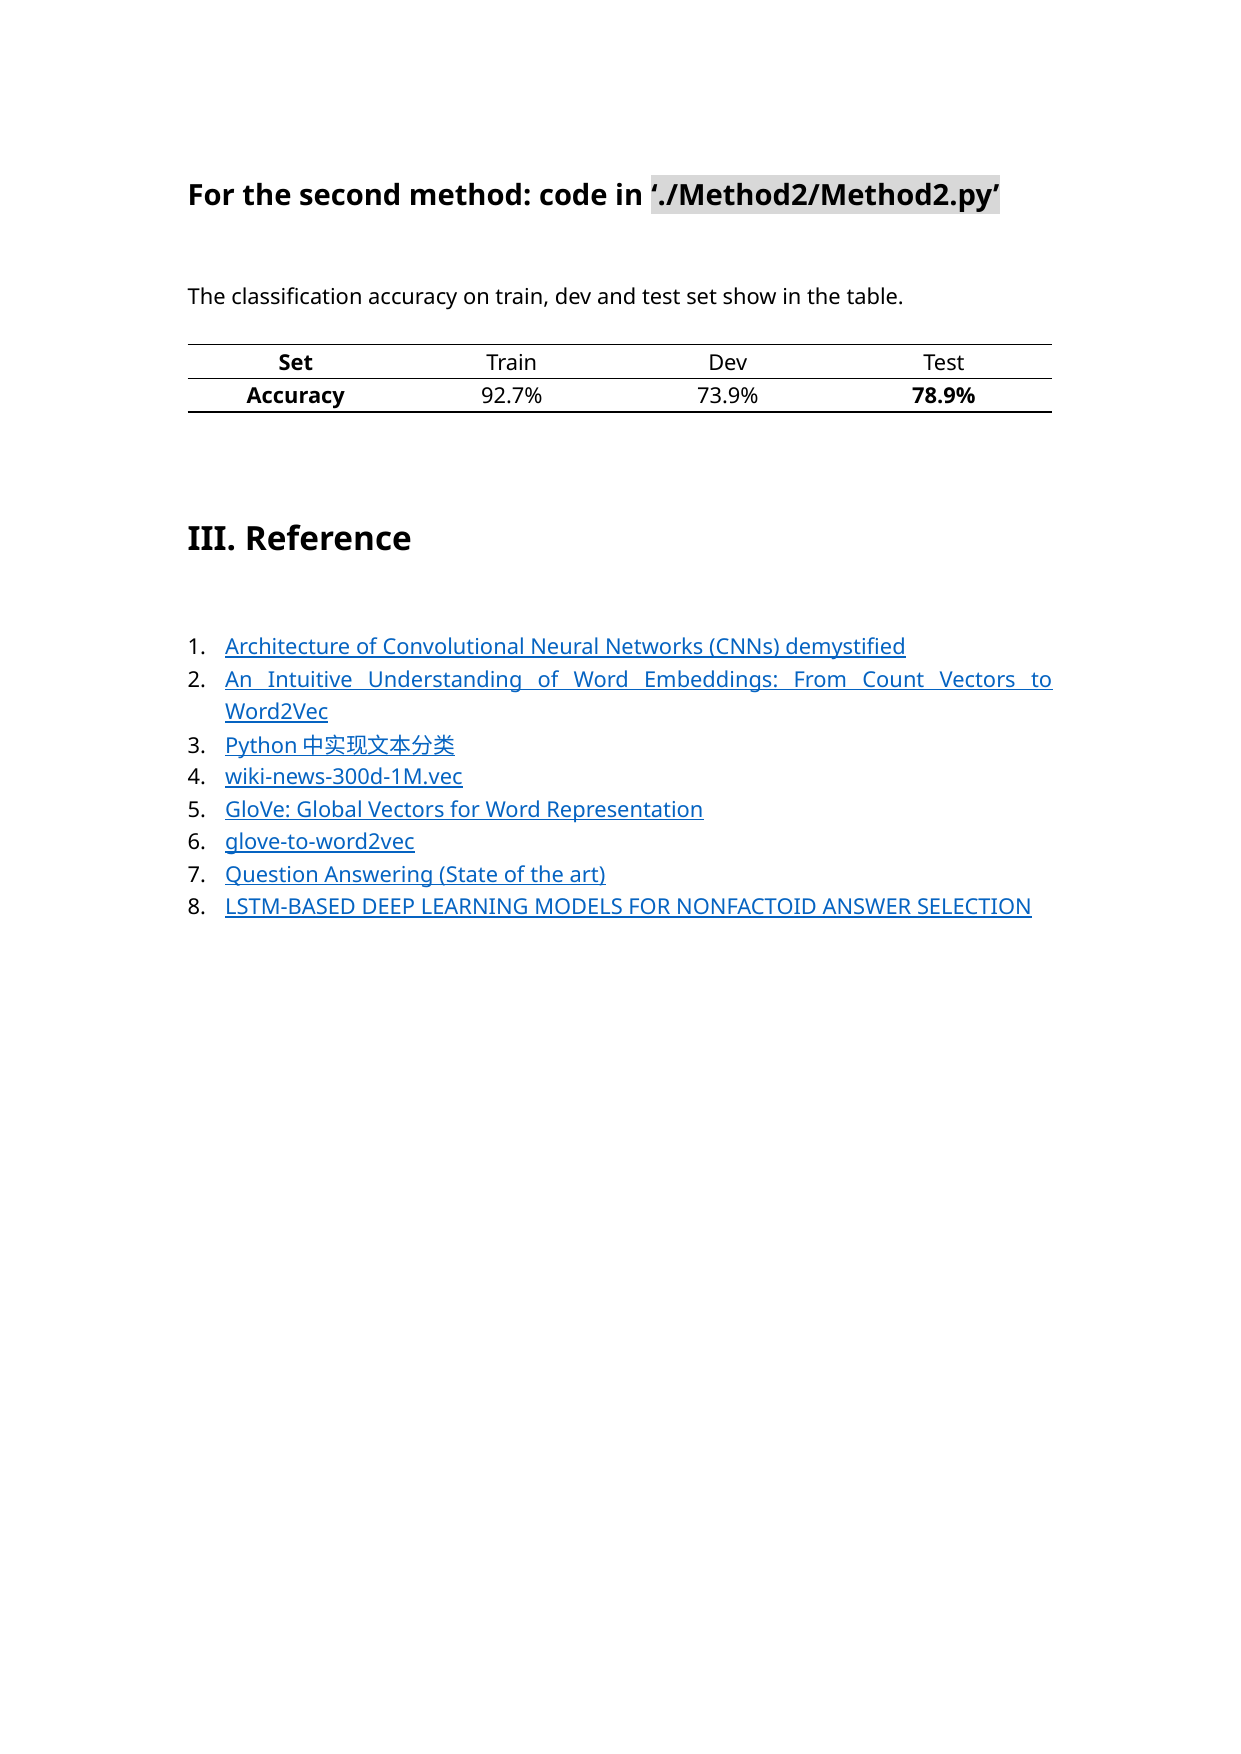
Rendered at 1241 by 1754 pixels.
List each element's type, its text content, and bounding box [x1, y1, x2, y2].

subtitle III. Reference [187, 504, 1053, 569]
table_header Test [836, 345, 1052, 378]
table_cell Accuracy [188, 379, 403, 411]
list glove-to-word2vec [187, 825, 1053, 857]
table_header Dev [620, 345, 836, 378]
table_cell 78.9% [836, 379, 1052, 411]
list Question Answering (State of the art) [187, 857, 1053, 890]
text The classification accuracy on train, dev and test set show in the table. [187, 279, 1053, 312]
list Python中实现文本分类 [187, 727, 1053, 760]
list An Intuitive Understanding of Word Embeddings: From Count Vectors to Word2Vec [187, 662, 1053, 727]
table_cell 92.7% [404, 379, 619, 411]
list Architecture of Convolutional Neural Networks (CNNs) demystified [187, 630, 1053, 662]
table_header Train [404, 345, 619, 378]
list wiki-news-300d-1M.vec [187, 760, 1053, 792]
table_header Set [188, 345, 403, 378]
list LSTM-BASED DEEP LEARNING MODELS FOR NONFACTOID ANSWER SELECTION [187, 890, 1053, 922]
table_cell 73.9% [620, 379, 836, 411]
subtitle For the second method: code in ‘./Method2/Method2.py’ [187, 162, 1053, 227]
list GloVe: Global Vectors for Word Representation [187, 792, 1053, 825]
